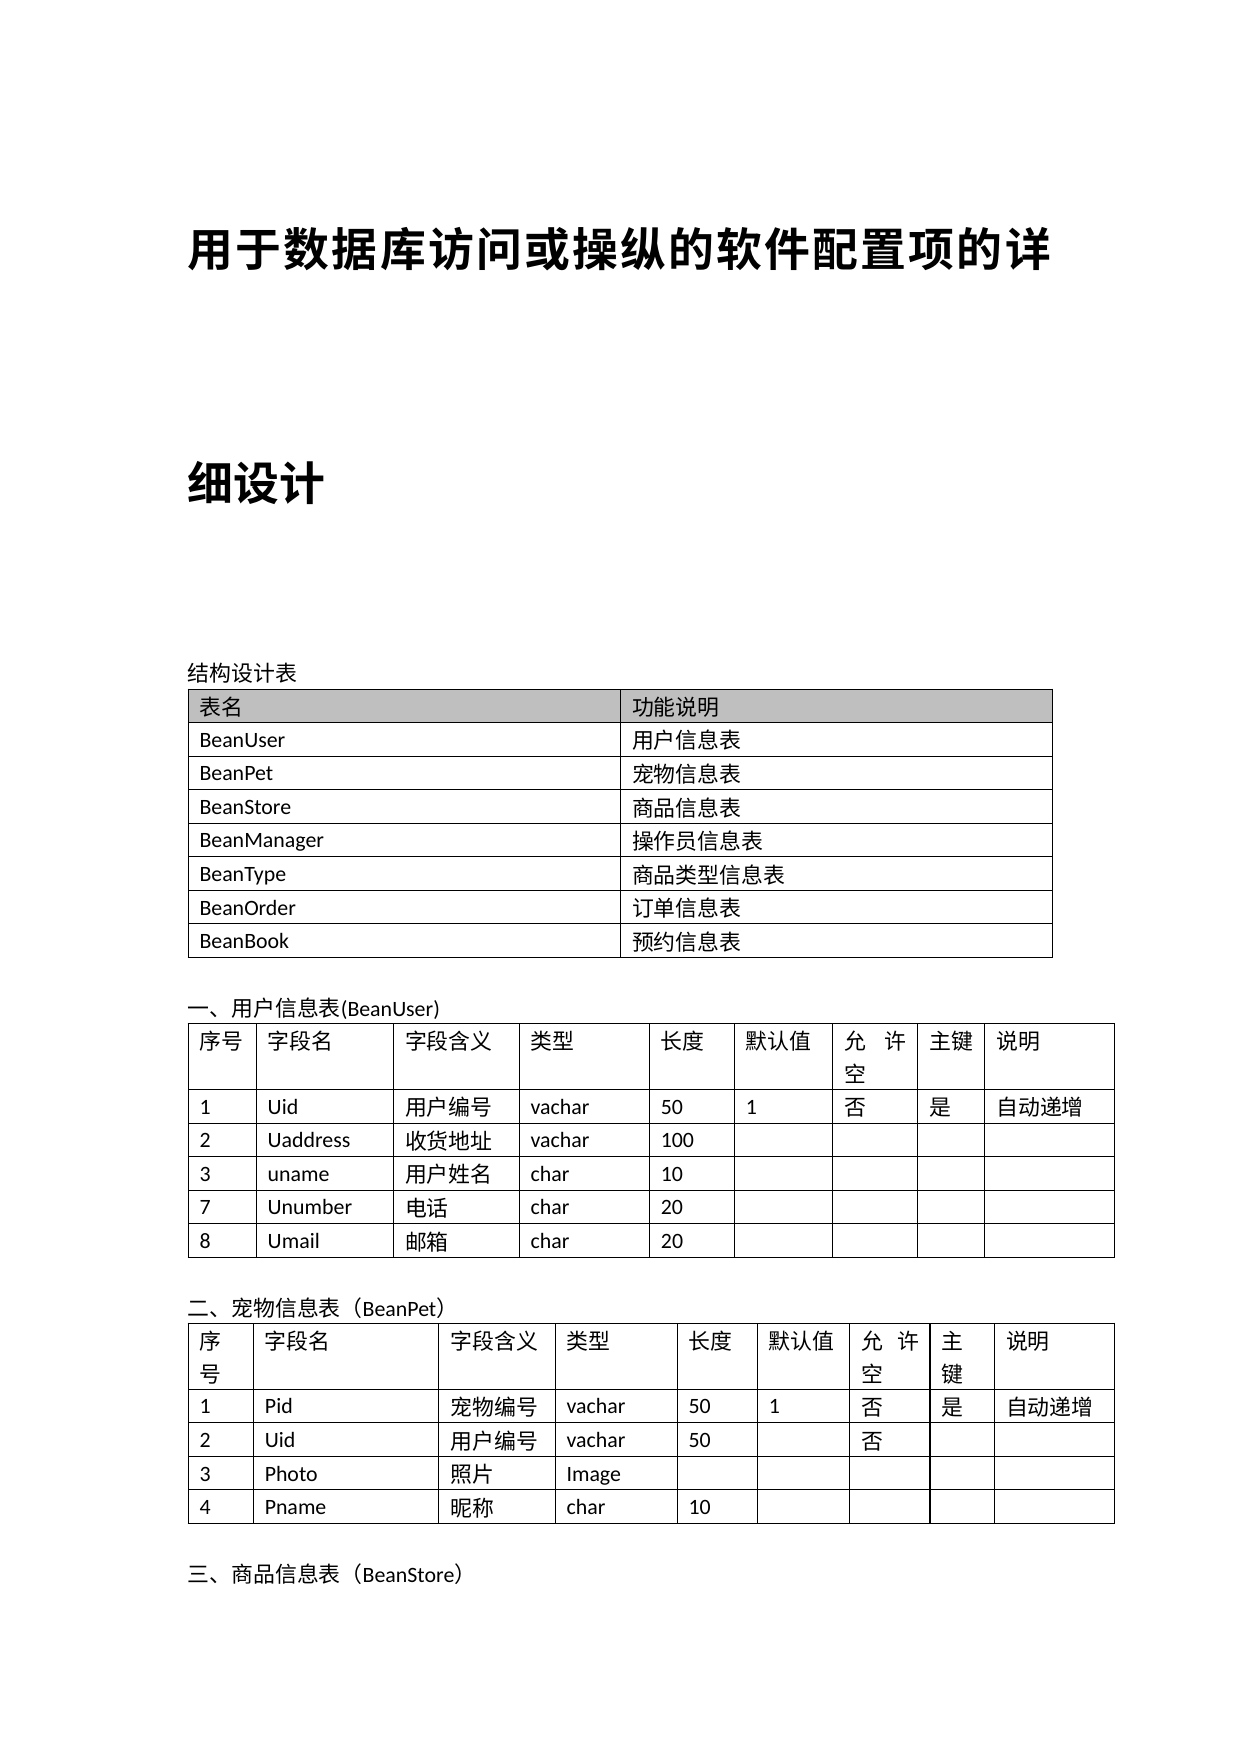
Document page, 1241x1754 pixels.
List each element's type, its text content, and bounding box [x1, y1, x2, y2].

table_cell [985, 1191, 1114, 1223]
table_header 字段含义 [439, 1324, 555, 1389]
table_cell [931, 1457, 994, 1489]
table_cell 照片 [439, 1457, 555, 1489]
table_cell 自动递增 [985, 1090, 1114, 1122]
table_cell [918, 1124, 984, 1156]
table_header 字段名 [254, 1324, 438, 1389]
table_header 类型 [520, 1024, 649, 1089]
table_header 长度 [678, 1324, 757, 1389]
table_cell Pid [254, 1390, 438, 1422]
table_cell 订单信息表 [621, 891, 1052, 923]
table_cell 昵称 [439, 1490, 555, 1523]
table_cell Uid [257, 1090, 393, 1122]
table_cell Pname [254, 1490, 438, 1523]
table_cell 用户信息表 [621, 723, 1052, 756]
table_cell [918, 1191, 984, 1223]
table_cell 是 [918, 1090, 984, 1122]
table_cell 3 [189, 1157, 256, 1189]
table_cell 操作员信息表 [621, 824, 1052, 856]
table_cell [678, 1457, 757, 1489]
table_header 默认值 [758, 1324, 849, 1389]
subtitle 用于数据库访问或操纵的软件配置项的详细设计 [187, 197, 1053, 529]
table_cell [833, 1124, 917, 1156]
table_cell [985, 1157, 1114, 1189]
table_cell Umail [257, 1224, 393, 1257]
table_header 说明 [995, 1324, 1114, 1389]
table_cell [833, 1191, 917, 1223]
table_cell 4 [189, 1490, 253, 1523]
table_cell BeanBook [189, 924, 620, 957]
table_cell 否 [850, 1423, 929, 1456]
table_cell BeanPet [189, 757, 620, 789]
table_header 类型 [556, 1324, 677, 1389]
table_cell 自动递增 [995, 1390, 1114, 1422]
table_cell 商品类型信息表 [621, 857, 1052, 890]
table_cell 商品信息表 [621, 790, 1052, 823]
table_cell char [520, 1157, 649, 1189]
text 一、用户信息表(BeanUser) [187, 990, 1053, 1023]
table_cell 7 [189, 1191, 256, 1223]
table_cell Image [556, 1457, 677, 1489]
table_cell [995, 1490, 1114, 1523]
table_cell 1 [735, 1090, 832, 1122]
table_cell 20 [650, 1224, 734, 1257]
text 二、宠物信息表（BeanPet） [187, 1290, 1053, 1323]
table_cell 2 [189, 1124, 256, 1156]
table_cell 1 [189, 1390, 253, 1422]
table_cell 宠物编号 [439, 1390, 555, 1422]
text 三、商品信息表（BeanStore） [187, 1556, 1053, 1589]
table_cell 电话 [394, 1191, 519, 1223]
table_header 表名 [189, 690, 620, 722]
table_cell [735, 1224, 832, 1257]
table_cell vachar [520, 1124, 649, 1156]
table_header 长度 [650, 1024, 734, 1089]
table_cell 用户姓名 [394, 1157, 519, 1189]
table_cell [833, 1224, 917, 1257]
table_header 说明 [985, 1024, 1114, 1089]
table_cell BeanType [189, 857, 620, 890]
table_cell 用户编号 [394, 1090, 519, 1122]
table_header 功能说明 [621, 690, 1052, 722]
table_header 默认值 [735, 1024, 832, 1089]
table_cell vachar [556, 1423, 677, 1456]
table_cell [735, 1124, 832, 1156]
table_cell 10 [650, 1157, 734, 1189]
table_cell BeanStore [189, 790, 620, 823]
table_cell [758, 1457, 849, 1489]
table_header 主键 [931, 1324, 994, 1389]
table_cell [918, 1157, 984, 1189]
table_cell [985, 1224, 1114, 1257]
table_cell BeanUser [189, 723, 620, 756]
table_cell 50 [678, 1390, 757, 1422]
table_cell 100 [650, 1124, 734, 1156]
table_cell 1 [189, 1090, 256, 1122]
table_cell [918, 1224, 984, 1257]
table_cell BeanManager [189, 824, 620, 856]
table_cell [735, 1191, 832, 1223]
table_cell Photo [254, 1457, 438, 1489]
table_cell 收货地址 [394, 1124, 519, 1156]
table_cell char [520, 1191, 649, 1223]
table_cell 预约信息表 [621, 924, 1052, 957]
table_cell 50 [650, 1090, 734, 1122]
table_cell [850, 1490, 929, 1523]
table_cell [850, 1457, 929, 1489]
table_cell [985, 1124, 1114, 1156]
table_cell Uaddress [257, 1124, 393, 1156]
table_header 序号 [189, 1324, 253, 1389]
table_cell [931, 1423, 994, 1456]
table_cell [758, 1423, 849, 1456]
table_header 允许空 [833, 1024, 917, 1089]
table_cell [833, 1157, 917, 1189]
table_cell [735, 1157, 832, 1189]
table_cell 20 [650, 1191, 734, 1223]
table_cell [995, 1457, 1114, 1489]
table_header 允许空 [850, 1324, 929, 1389]
table_header 字段含义 [394, 1024, 519, 1089]
table_cell 是 [931, 1390, 994, 1422]
table_cell [995, 1423, 1114, 1456]
table_cell vachar [556, 1390, 677, 1422]
table_cell 否 [850, 1390, 929, 1422]
table_cell 3 [189, 1457, 253, 1489]
table_cell Unumber [257, 1191, 393, 1223]
table_cell 10 [678, 1490, 757, 1523]
table_cell vachar [520, 1090, 649, 1122]
table_cell 50 [678, 1423, 757, 1456]
text 结构设计表 [187, 656, 1053, 688]
table_cell 用户编号 [439, 1423, 555, 1456]
table_cell 2 [189, 1423, 253, 1456]
table_cell BeanOrder [189, 891, 620, 923]
table_cell uname [257, 1157, 393, 1189]
table_header 序号 [189, 1024, 256, 1089]
table_cell 宠物信息表 [621, 757, 1052, 789]
table_cell char [556, 1490, 677, 1523]
table_cell [931, 1490, 994, 1523]
table_header 主键 [918, 1024, 984, 1089]
table_cell 否 [833, 1090, 917, 1122]
table_cell 邮箱 [394, 1224, 519, 1257]
table_cell Uid [254, 1423, 438, 1456]
table_cell [758, 1490, 849, 1523]
table_cell 1 [758, 1390, 849, 1422]
table_header 字段名 [257, 1024, 393, 1089]
table_cell 8 [189, 1224, 256, 1257]
table_cell char [520, 1224, 649, 1257]
